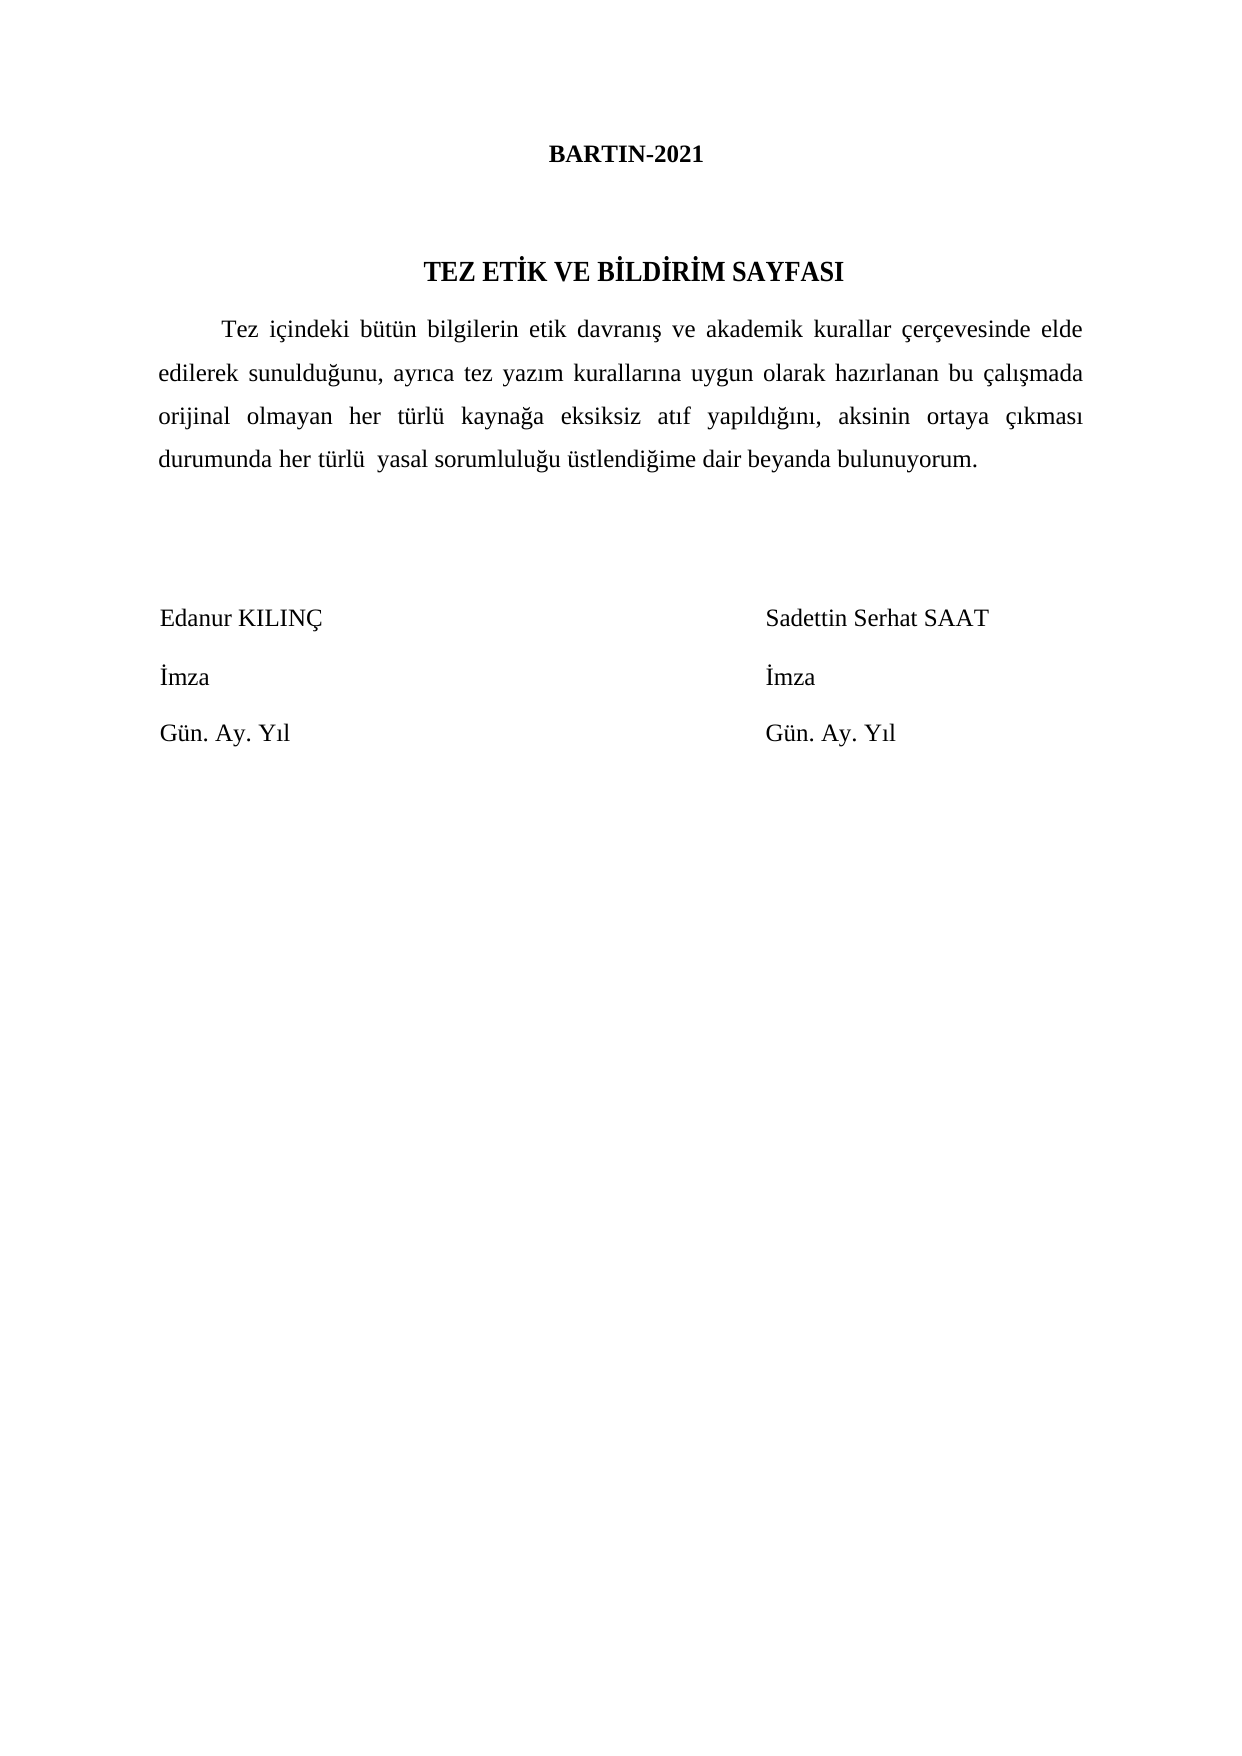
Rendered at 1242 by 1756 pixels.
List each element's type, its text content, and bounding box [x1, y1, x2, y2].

text BARTIN-2021 [248, 139, 1004, 168]
table_cell İmza [590, 648, 1036, 706]
table_cell Gün. Ay. Yıl [154, 706, 590, 748]
table_cell Gün. Ay. Yıl [590, 706, 1036, 748]
table_header Edanur KILINÇ [154, 604, 590, 647]
text Tez içindeki bütün bilgilerin etik davranış ve akademik kurallar çerçevesinde elde edilerek sunulduğunu, ayrıca tez yazım kurallarına uygun olarak hazırlanan bu çalışmada orijinal olmayan her türlü kaynağa eksiksiz atıf yapıldığını, aksinin ortaya çıkması durumunda her türlü yasal sorumluluğu üstlendiğime dair beyanda bulunuyorum. [158, 314, 1083, 473]
subtitle TEZ ETİK VE BİLDİRİM SAYFASI [238, 254, 1030, 288]
table_cell İmza [154, 648, 590, 706]
table_header Sadettin Serhat SAAT [590, 604, 1036, 647]
